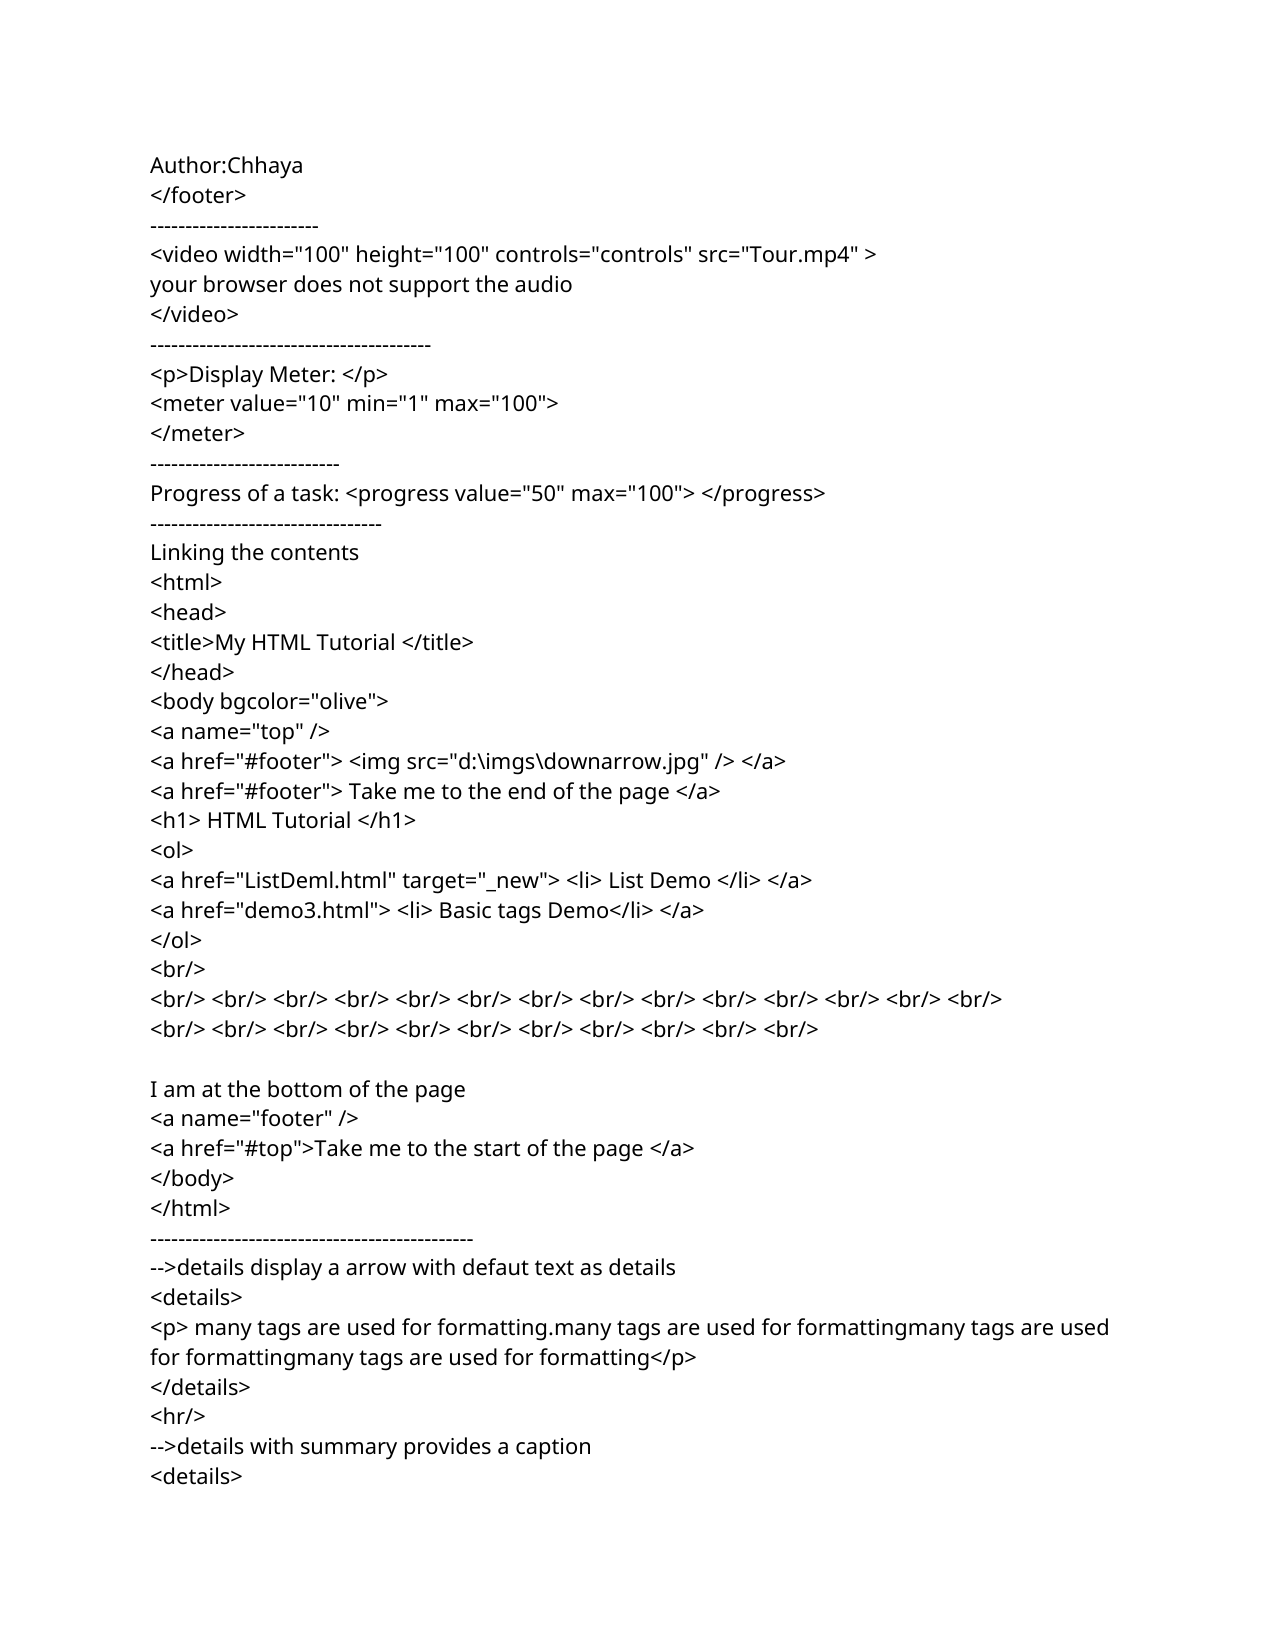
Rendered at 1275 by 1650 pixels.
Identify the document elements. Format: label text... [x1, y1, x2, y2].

text </html> ---------------------------------------------- -->details display a arrow with defaut text as details <details> <p> many tags are used for formatting.many tags are used for formattingmany tags are used for formattingmany tags are used for formatting</p> </details> [150, 1193, 1125, 1401]
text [150, 1431, 1125, 1491]
text <hr/> [150, 1401, 1125, 1431]
text I am at the bottom of the page <a name="footer" /> <a href="#top">Take me to the start of the page </a> </body> [150, 1044, 1125, 1193]
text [150, 150, 1125, 1044]
